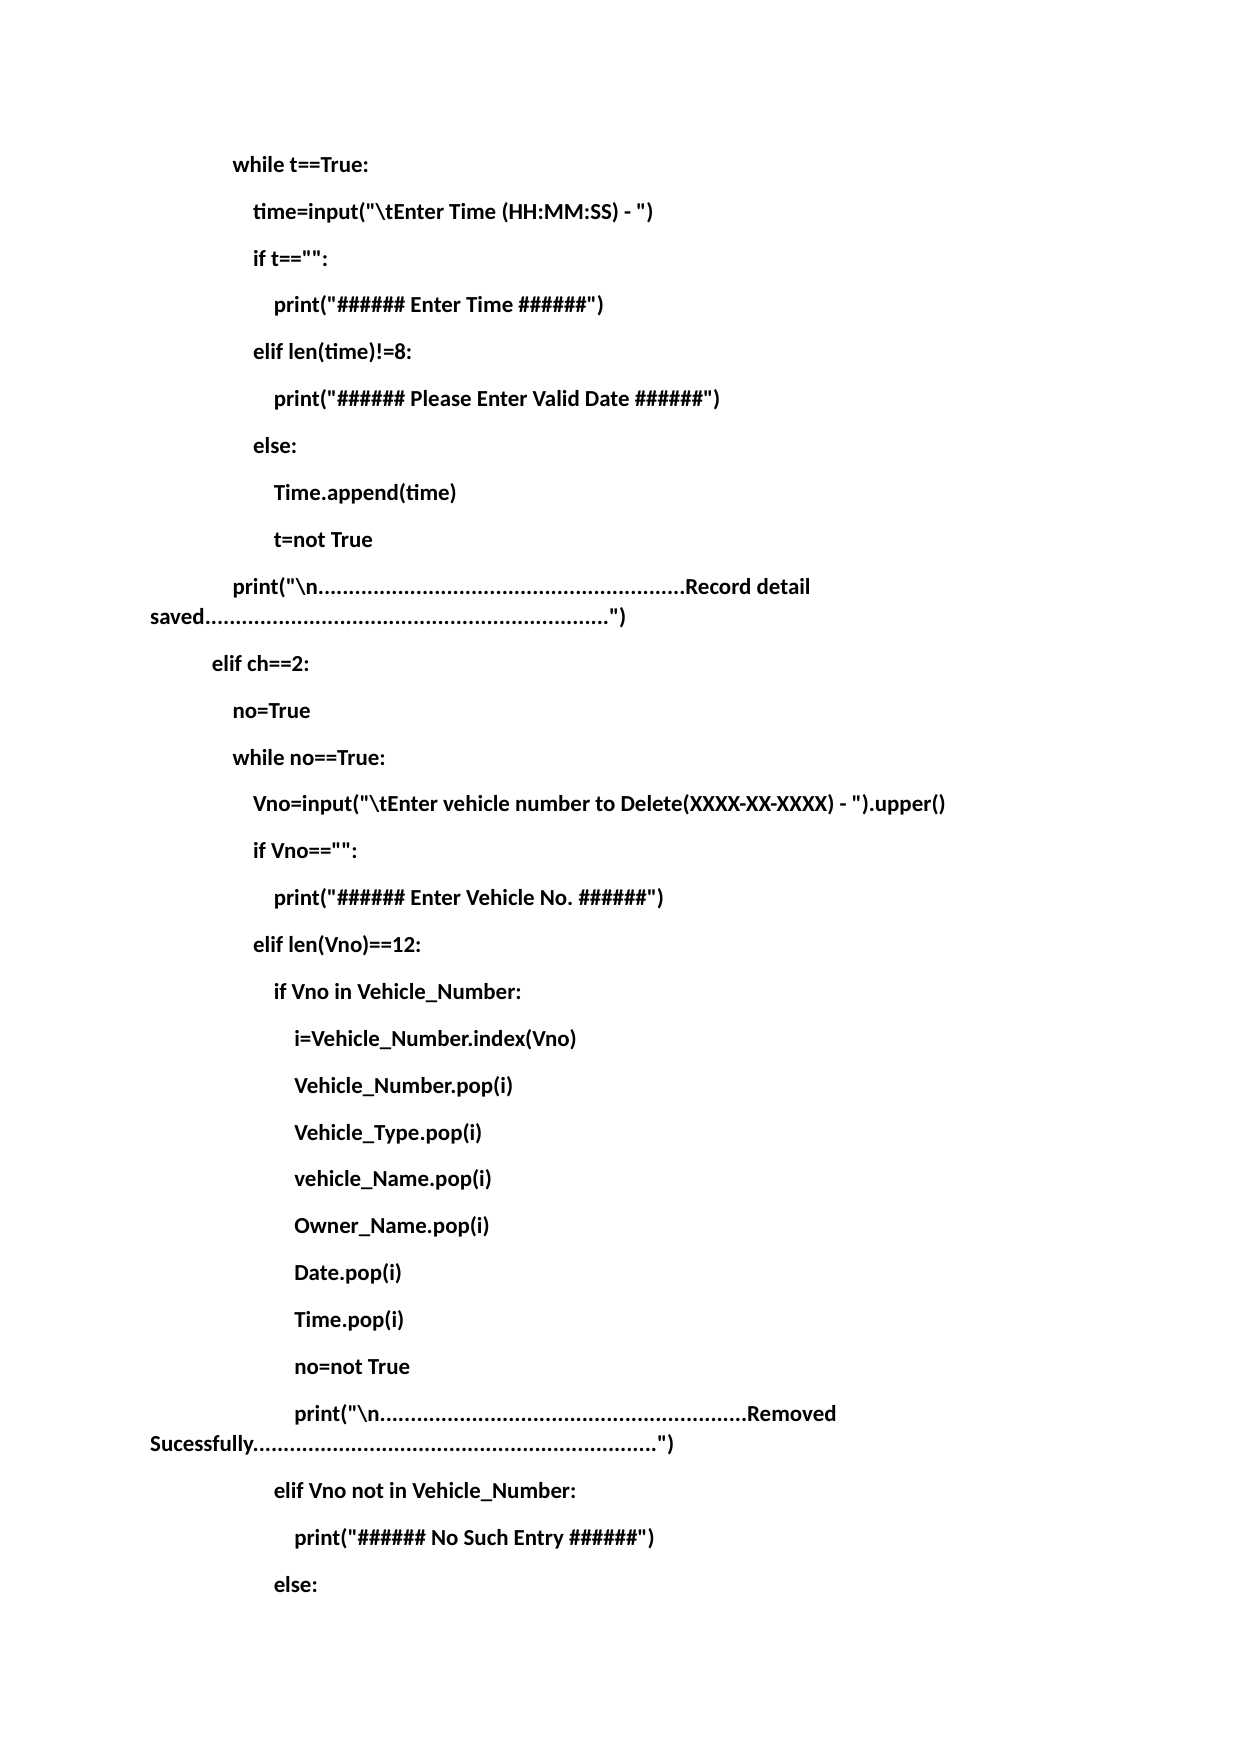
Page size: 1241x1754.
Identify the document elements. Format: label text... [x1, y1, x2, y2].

text Vehicle_Number.pop(i) [150, 1071, 1090, 1099]
text Vehicle_Type.pop(i) [150, 1118, 1090, 1146]
text if Vno in Vehicle_Number: [150, 977, 1090, 1005]
text elif len(Vno)==12: [150, 930, 1090, 958]
text print("###### No Such Entry ######") [150, 1523, 1090, 1551]
text while t==True: [150, 150, 1090, 178]
text i=Vehicle_Number.index(Vno) [150, 1024, 1090, 1052]
text else: [150, 1570, 1090, 1598]
text print("###### Enter Time ######") [150, 291, 1090, 319]
text print("\n............................................................Record detail saved..................................................................") [150, 572, 1090, 630]
text elif len(time)!=8: [150, 337, 1090, 366]
text elif ch==2: [150, 649, 1090, 677]
text no=True [150, 696, 1090, 724]
text Vno=input("\tEnter vehicle number to Delete(XXXX-XX-XXXX) - ").upper() [150, 789, 1090, 818]
text else: [150, 431, 1090, 459]
text elif Vno not in Vehicle_Number: [150, 1476, 1090, 1504]
text Time.pop(i) [150, 1305, 1090, 1333]
text print("\n............................................................Removed Sucessfully..................................................................") [150, 1399, 1090, 1457]
text Date.pop(i) [150, 1258, 1090, 1286]
text t=not True [150, 525, 1090, 553]
text print("###### Please Enter Valid Date ######") [150, 384, 1090, 412]
text Time.append(time) [150, 478, 1090, 506]
text time=input("\tEnter Time (HH:MM:SS) - ") [150, 197, 1090, 225]
text Owner_Name.pop(i) [150, 1211, 1090, 1239]
text print("###### Enter Vehicle No. ######") [150, 883, 1090, 911]
text no=not True [150, 1352, 1090, 1380]
text vehicle_Name.pop(i) [150, 1164, 1090, 1193]
text if t=="": [150, 244, 1090, 272]
text if Vno=="": [150, 836, 1090, 864]
text while no==True: [150, 743, 1090, 771]
